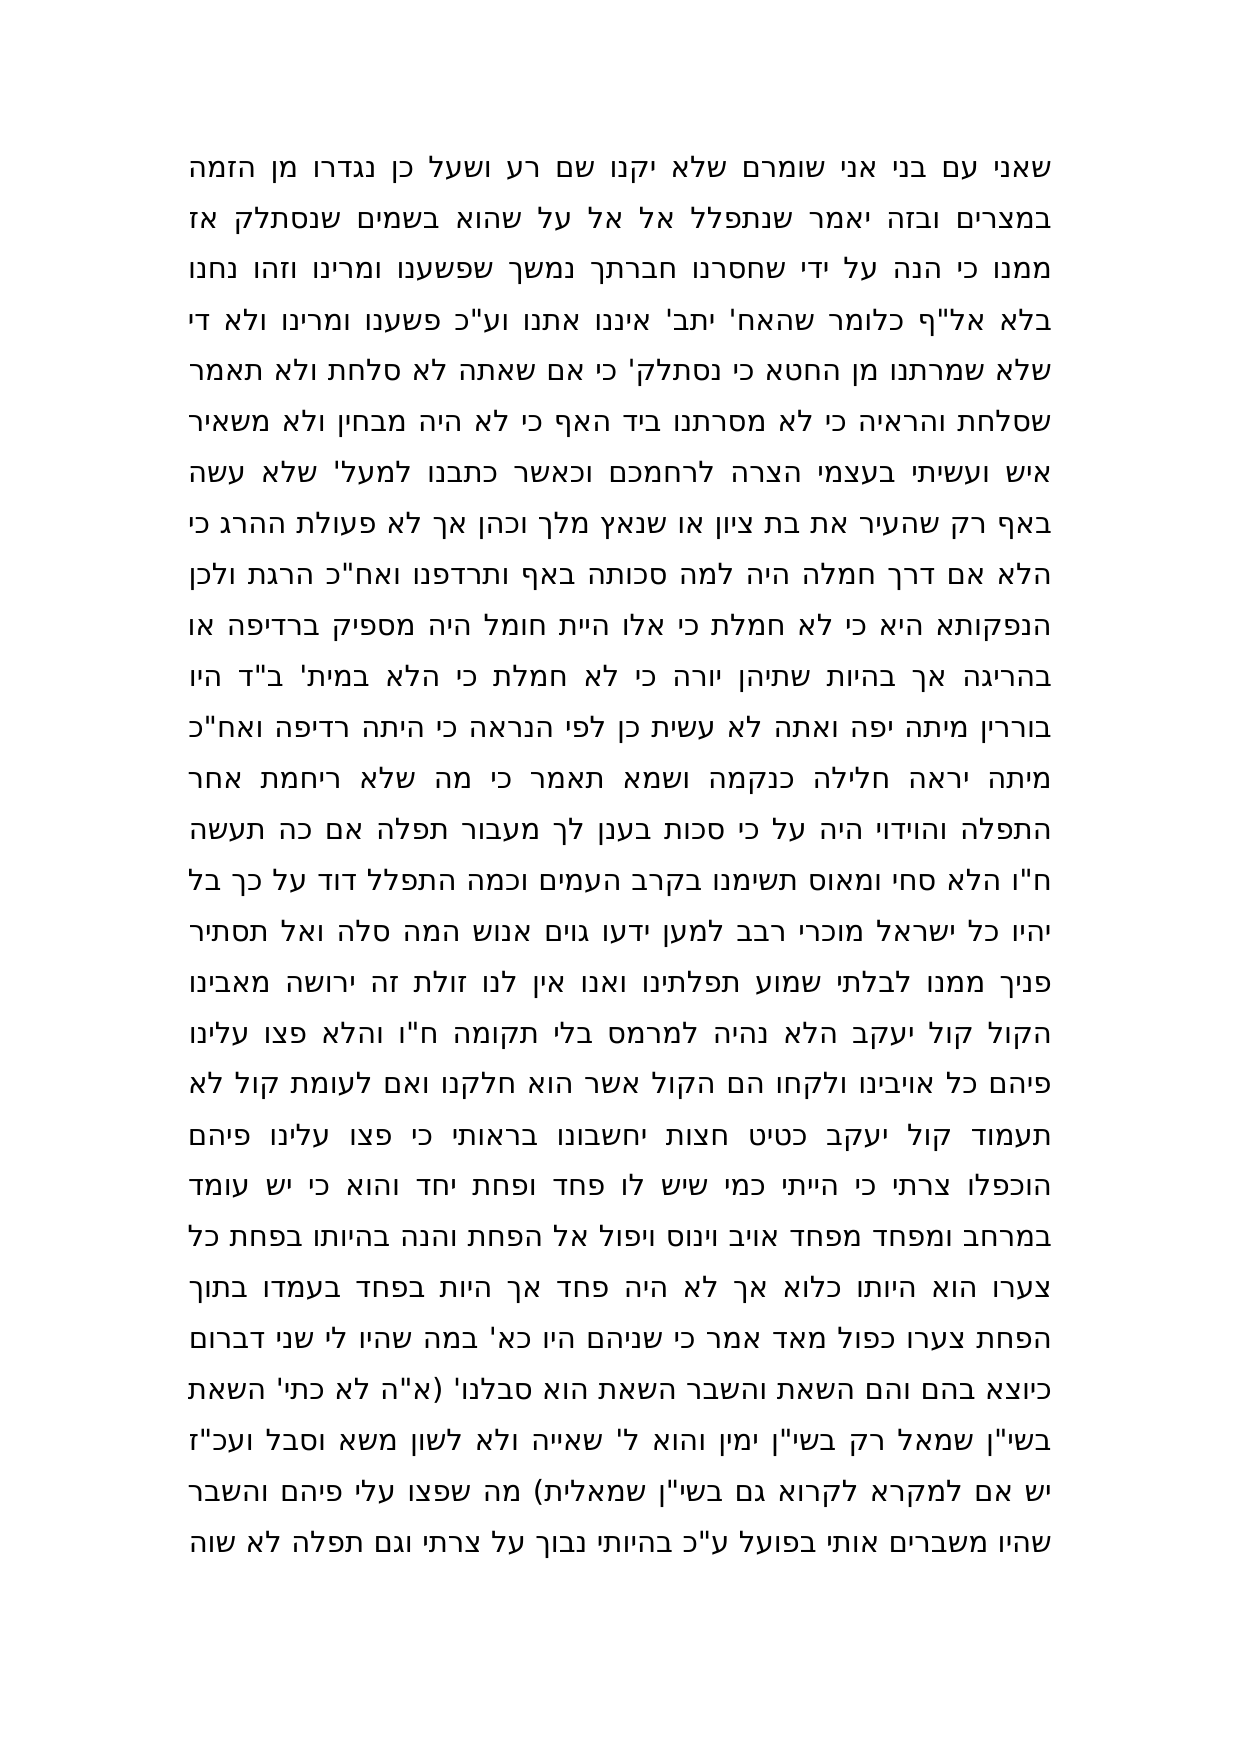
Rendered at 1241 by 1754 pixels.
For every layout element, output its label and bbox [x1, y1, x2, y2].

text [187, 150, 1053, 1559]
